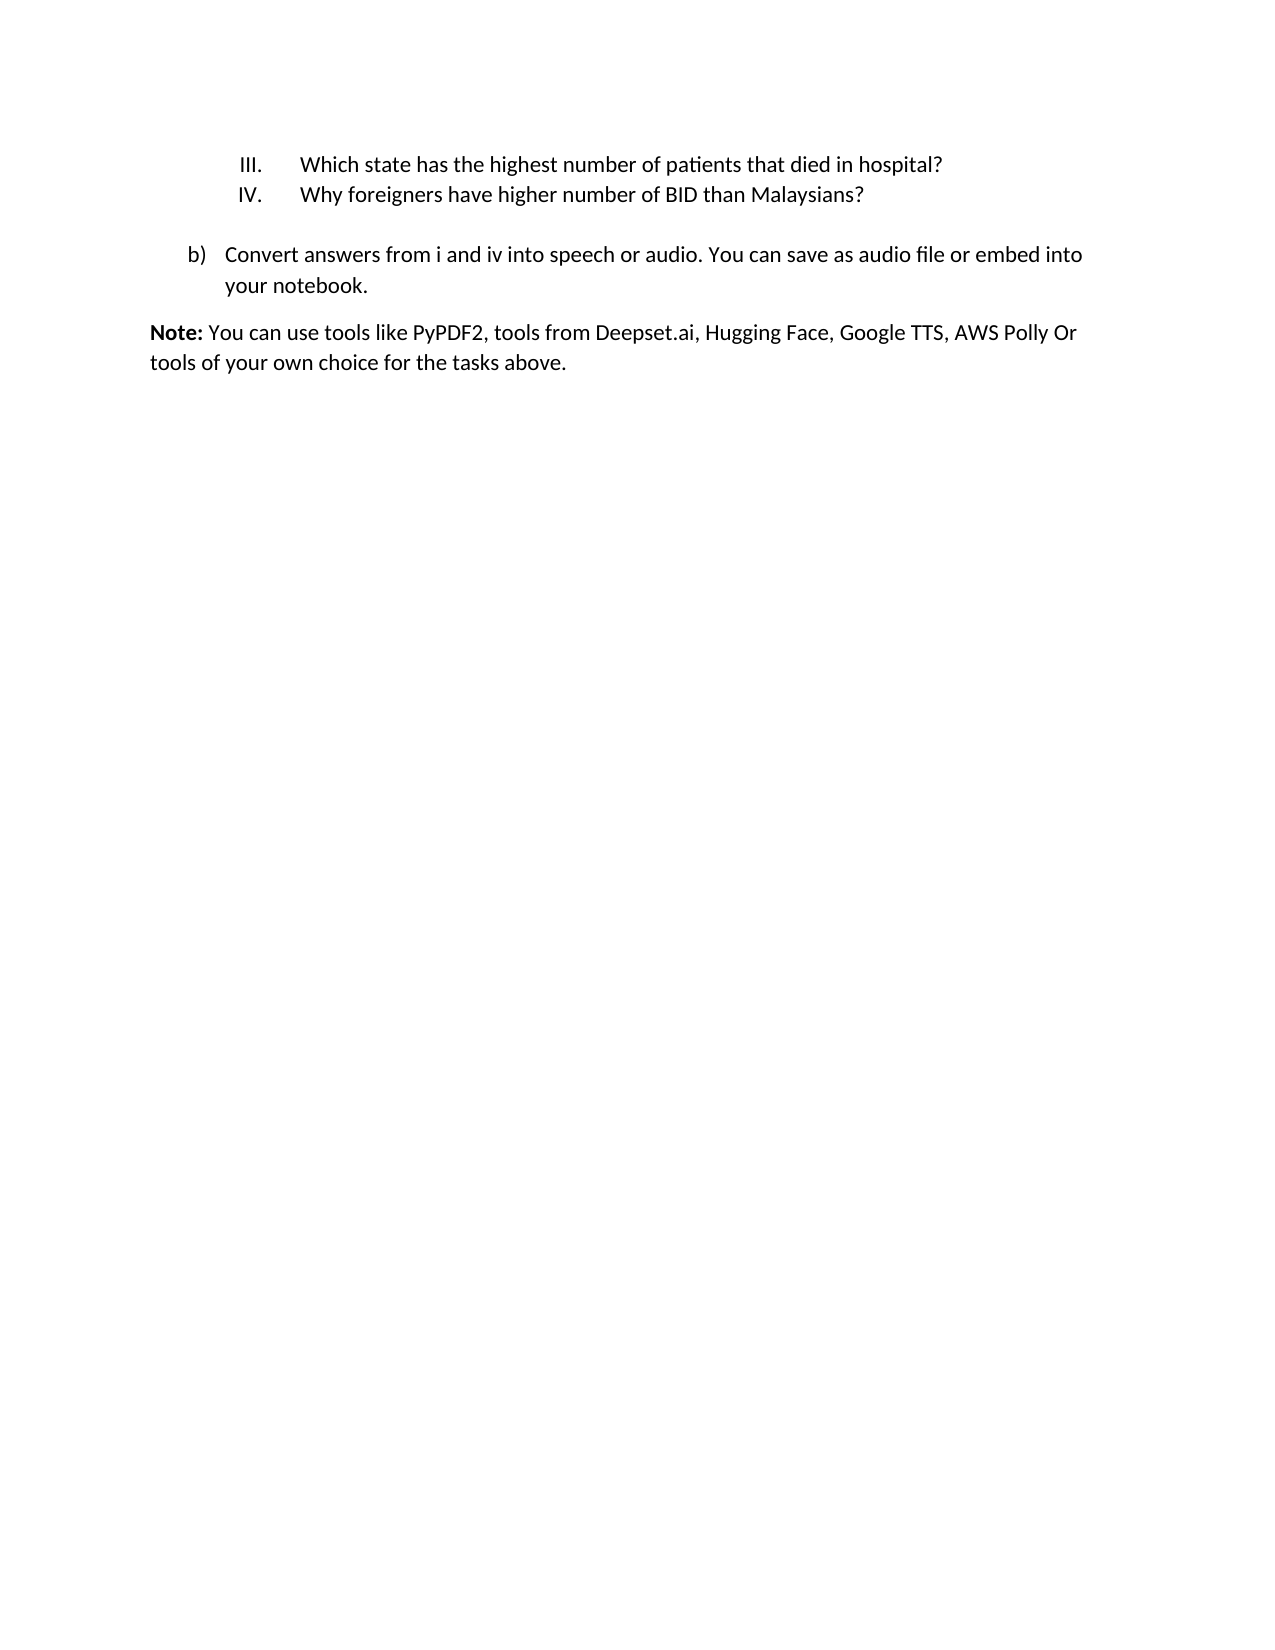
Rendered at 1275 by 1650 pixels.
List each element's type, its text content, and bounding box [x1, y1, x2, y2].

list Which state has the highest number of patients that died in hospital? [262, 150, 1125, 178]
list Why foreigners have higher number of BID than Malaysians? [262, 180, 1125, 208]
text Note: You can use tools like PyPDF2, tools from Deepset.ai, Hugging Face, Google TTS, AWS Polly Or tools of your own choice for the tasks above. [150, 318, 1125, 376]
list Convert answers from i and iv into speech or audio. You can save as audio file or embed into your notebook. [187, 241, 1125, 299]
